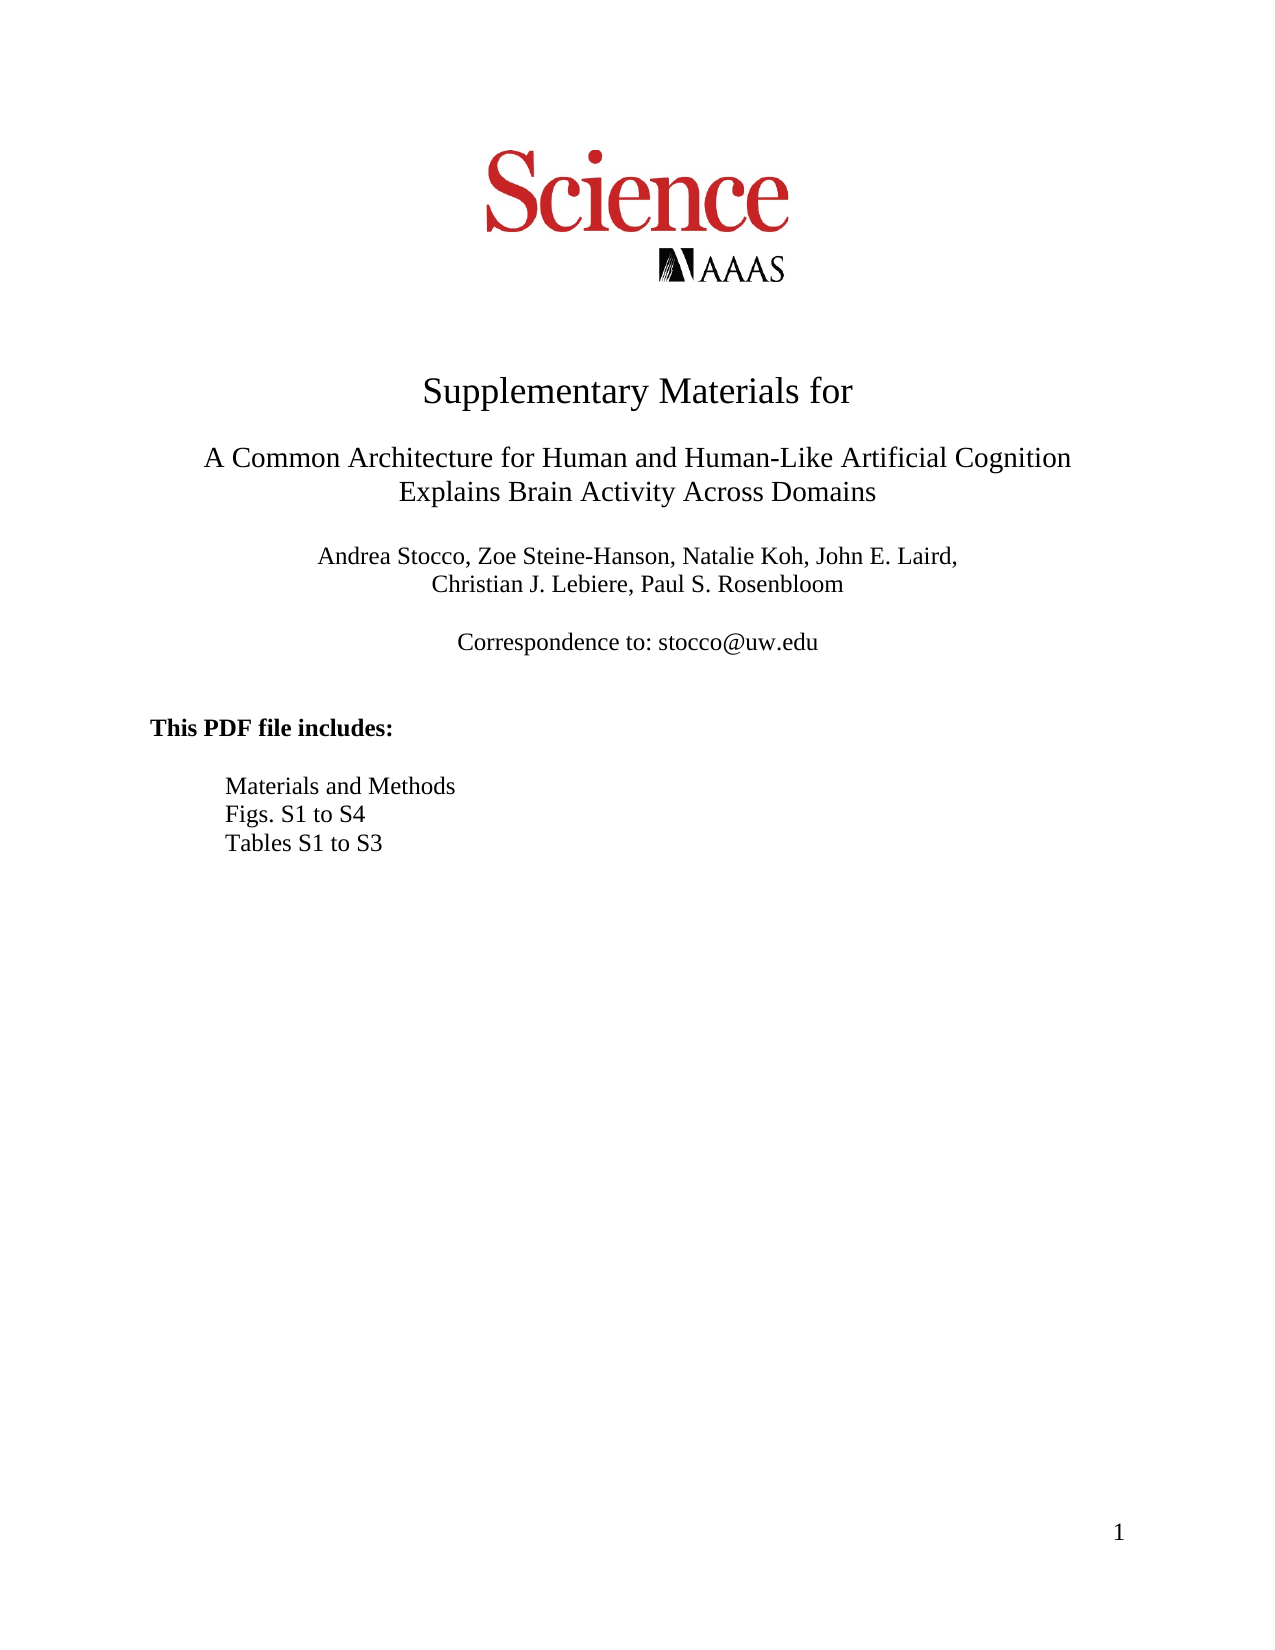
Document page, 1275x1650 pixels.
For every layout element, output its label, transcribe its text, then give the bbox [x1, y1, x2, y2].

text Correspondence to: stocco@uw.edu [150, 627, 1125, 656]
text Materials and Methods [225, 771, 1125, 799]
text Tables S1 to S3 [225, 828, 1125, 857]
picture [486, 150, 789, 282]
text Figs. S1 to S4 [225, 799, 1125, 828]
text A Common Architecture for Human and Human-Like Artificial Cognition Explains Brain Activity Across Domains [150, 440, 1125, 507]
text Andrea Stocco, Zoe Steine-Hanson, Natalie Koh, John E. Laird, [150, 541, 1125, 569]
text Supplementary Materials for [150, 368, 1125, 411]
text This PDF file includes: [150, 713, 1125, 742]
text Christian J. Lebiere, Paul S. Rosenbloom [150, 569, 1125, 598]
